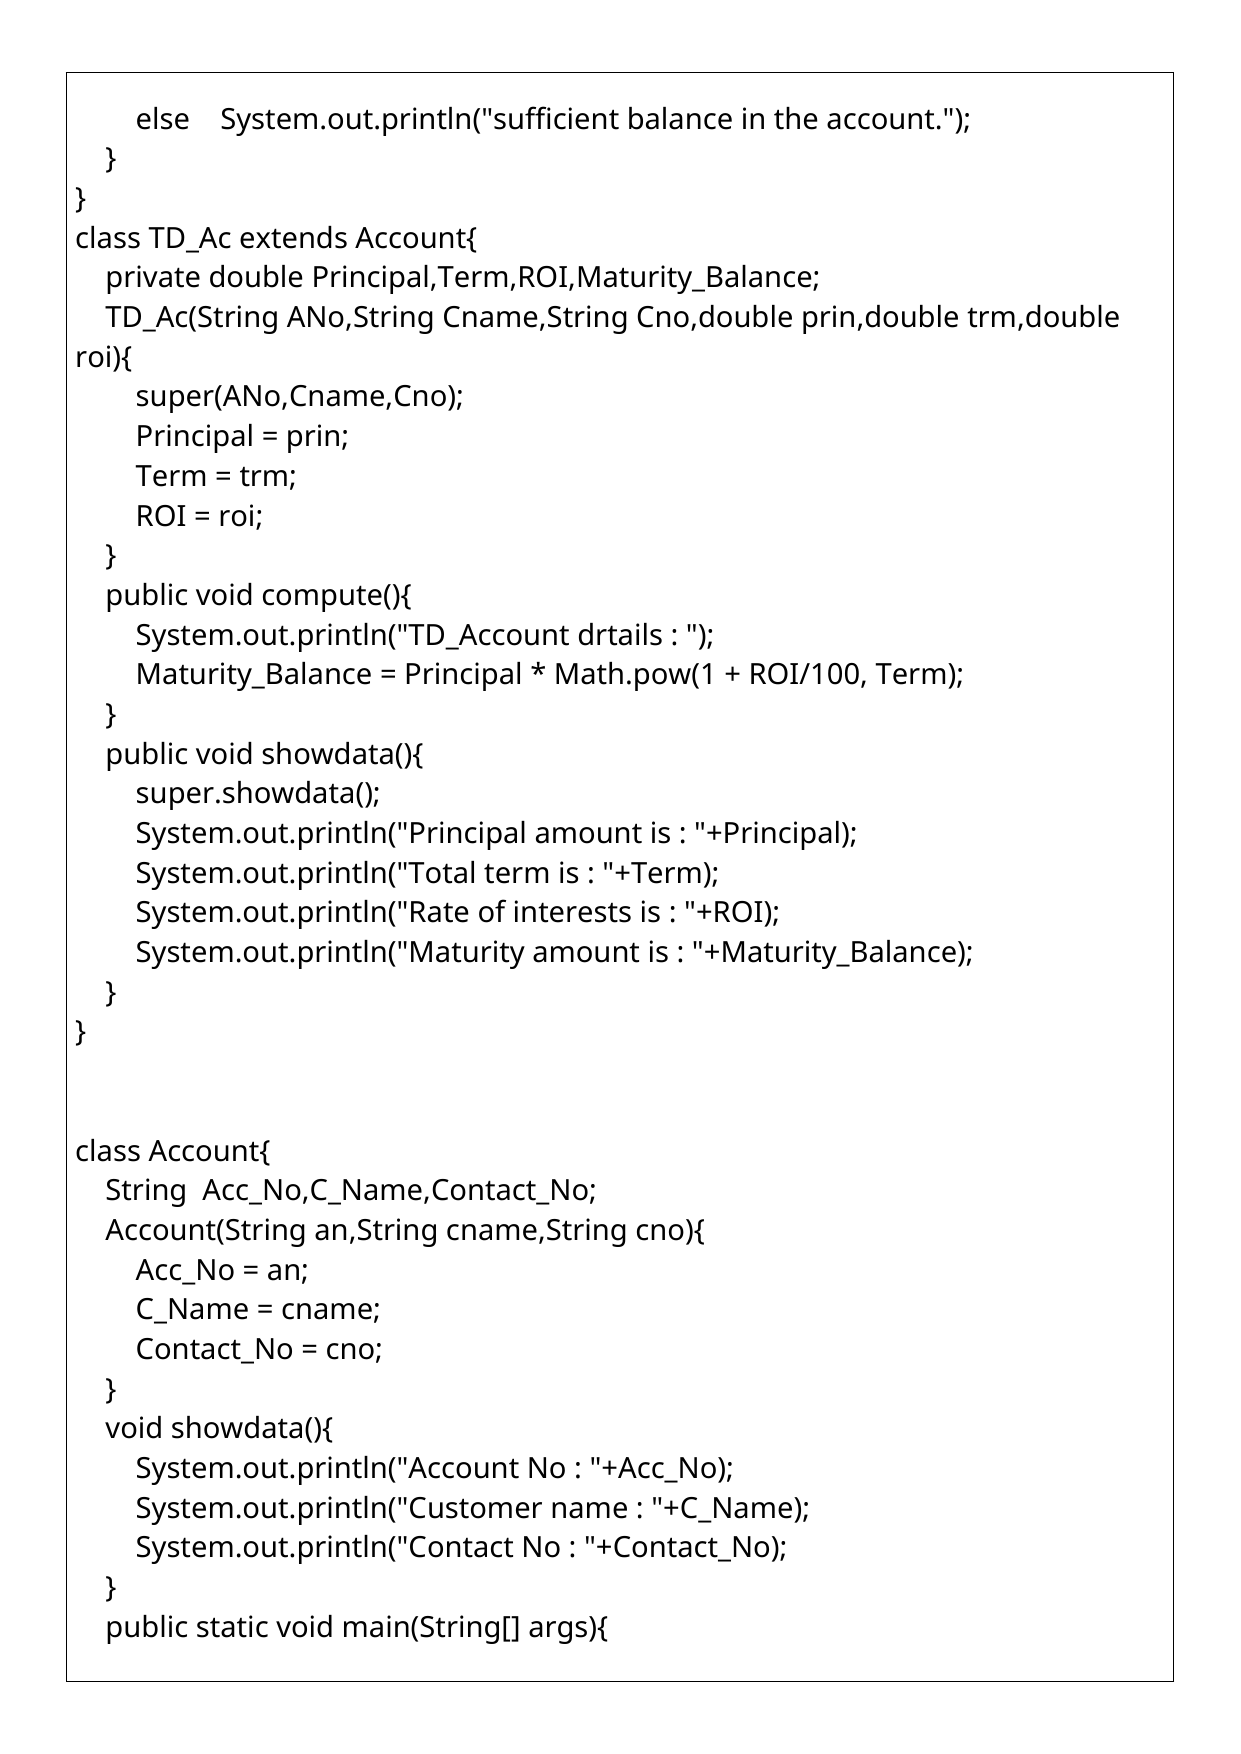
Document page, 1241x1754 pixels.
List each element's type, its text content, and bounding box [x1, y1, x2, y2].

text public void showdata(){ [75, 733, 1165, 773]
text Acc_No = an; [75, 1249, 1165, 1288]
text System.out.println("Total term is : "+Term); [75, 852, 1165, 892]
text TD_Ac(String ANo,String Cname,String Cno,double prin,double trm,double roi){ [75, 296, 1165, 376]
text public static void main(String[] args){ [75, 1606, 1165, 1646]
text String Acc_No,C_Name,Contact_No; [75, 1169, 1165, 1209]
text System.out.println("Principal amount is : "+Principal); [75, 812, 1165, 852]
text Maturity_Balance = Principal * Math.pow(1 + ROI/100, Term); [75, 653, 1165, 693]
text } [75, 1368, 1165, 1408]
text C_Name = cname; [75, 1288, 1165, 1328]
text ROI = roi; [75, 495, 1165, 534]
text System.out.println("Contact No : "+Contact_No); [75, 1527, 1165, 1566]
text } [75, 138, 1165, 177]
text } [75, 1011, 1165, 1050]
text System.out.println("Maturity amount is : "+Maturity_Balance); [75, 931, 1165, 971]
text } [75, 971, 1165, 1011]
text System.out.println("Customer name : "+C_Name); [75, 1487, 1165, 1527]
text } [75, 693, 1165, 733]
text super(ANo,Cname,Cno); [75, 376, 1165, 415]
text } [75, 1566, 1165, 1606]
text } [75, 177, 1165, 217]
text private double Principal,Term,ROI,Maturity_Balance; [75, 257, 1165, 296]
text System.out.println("Account No : "+Acc_No); [75, 1447, 1165, 1487]
text } [75, 534, 1165, 574]
text class Account{ [75, 1130, 1165, 1169]
text Term = trm; [75, 455, 1165, 495]
text else System.out.println("sufficient balance in the account."); [75, 98, 1165, 138]
text System.out.println("Rate of interests is : "+ROI); [75, 892, 1165, 931]
text System.out.println("TD_Account drtails : "); [75, 614, 1165, 653]
text void showdata(){ [75, 1408, 1165, 1447]
text Contact_No = cno; [75, 1328, 1165, 1368]
text class TD_Ac extends Account{ [75, 217, 1165, 257]
text public void compute(){ [75, 574, 1165, 614]
text Account(String an,String cname,String cno){ [75, 1209, 1165, 1249]
text Principal = prin; [75, 415, 1165, 455]
text super.showdata(); [75, 773, 1165, 812]
